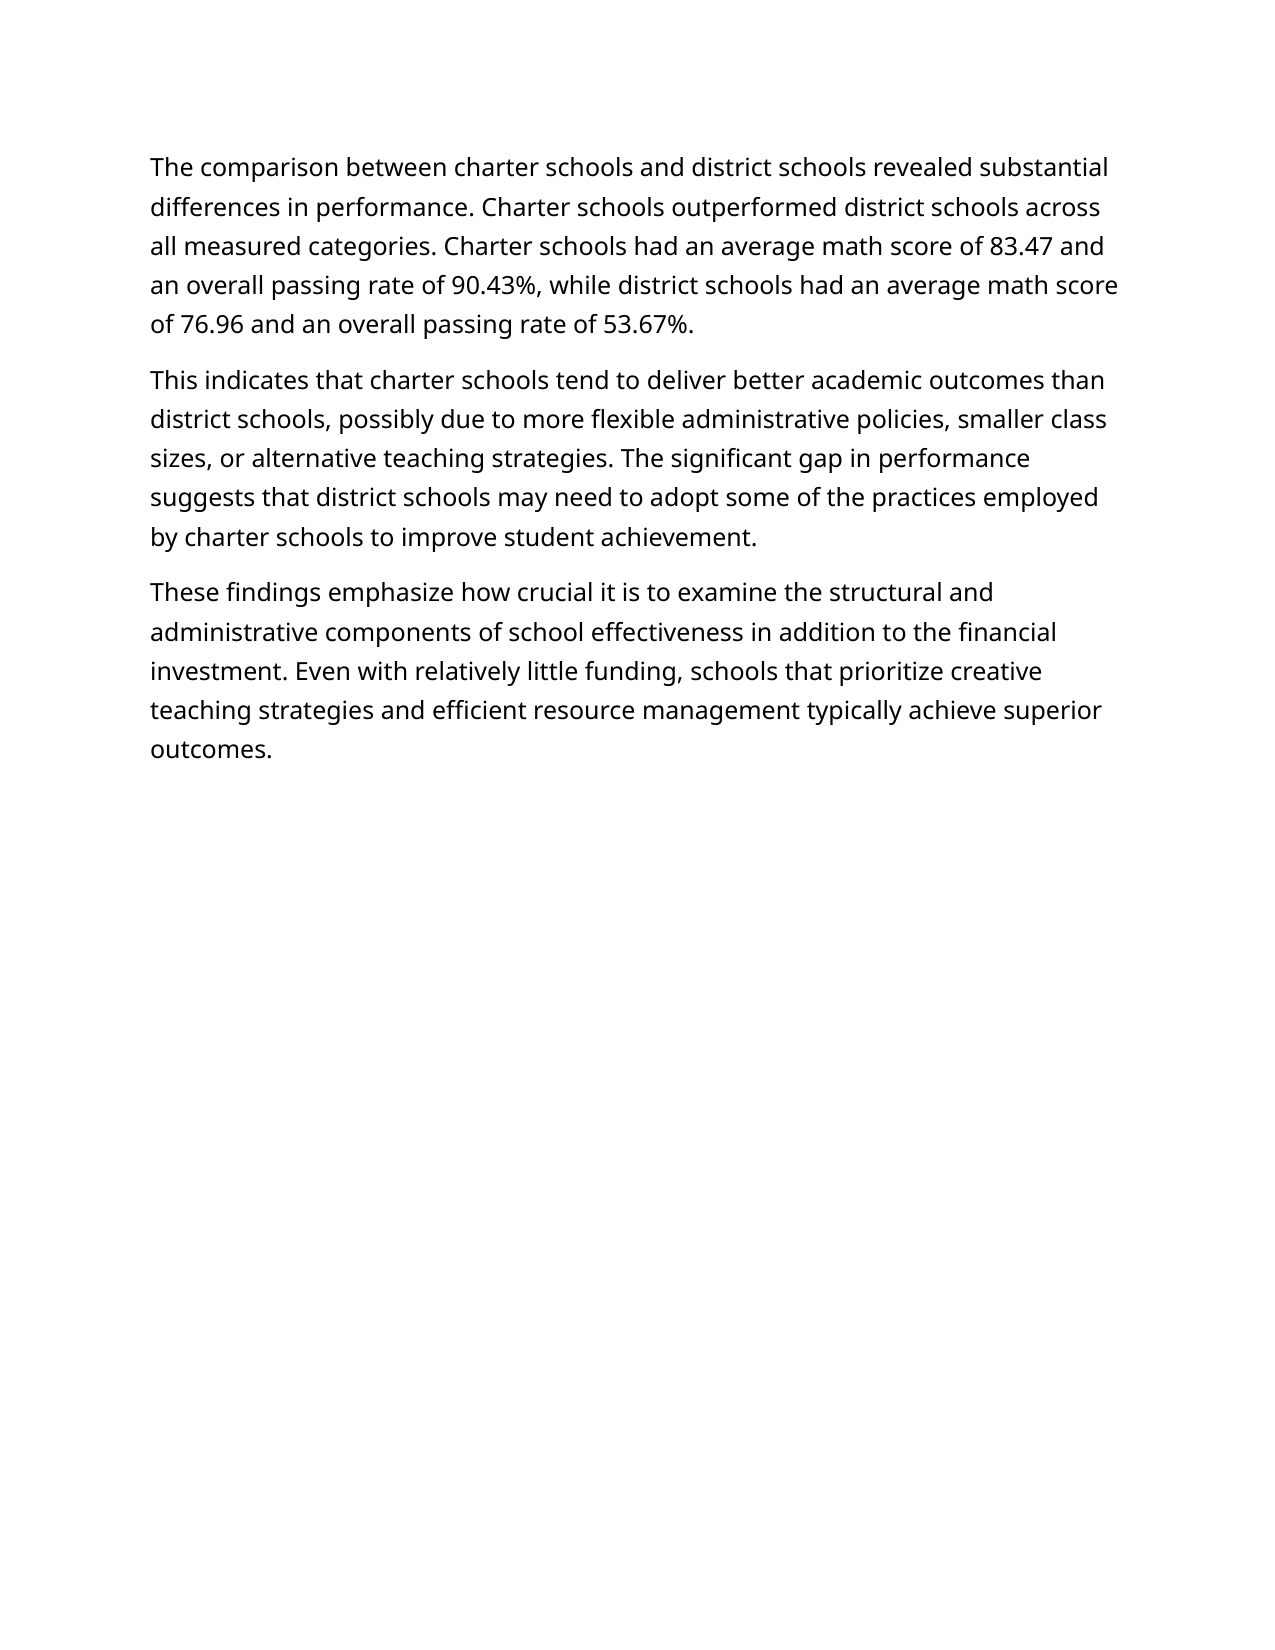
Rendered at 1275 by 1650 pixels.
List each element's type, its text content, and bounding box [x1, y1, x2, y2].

text These findings emphasize how crucial it is to examine the structural and administrative components of school effectiveness in addition to the financial investment. Even with relatively little funding, schools that prioritize creative teaching strategies and efficient resource management typically achieve superior outcomes. [150, 575, 1125, 766]
text The comparison between charter schools and district schools revealed substantial differences in performance. Charter schools outperformed district schools across all measured categories. Charter schools had an average math score of 83.47 and an overall passing rate of 90.43%, while district schools had an average math score of 76.96 and an overall passing rate of 53.67%. [150, 150, 1125, 341]
text This indicates that charter schools tend to deliver better academic outcomes than district schools, possibly due to more flexible administrative policies, smaller class sizes, or alternative teaching strategies. The significant gap in performance suggests that district schools may need to adopt some of the practices employed by charter schools to improve student achievement. [150, 362, 1125, 553]
